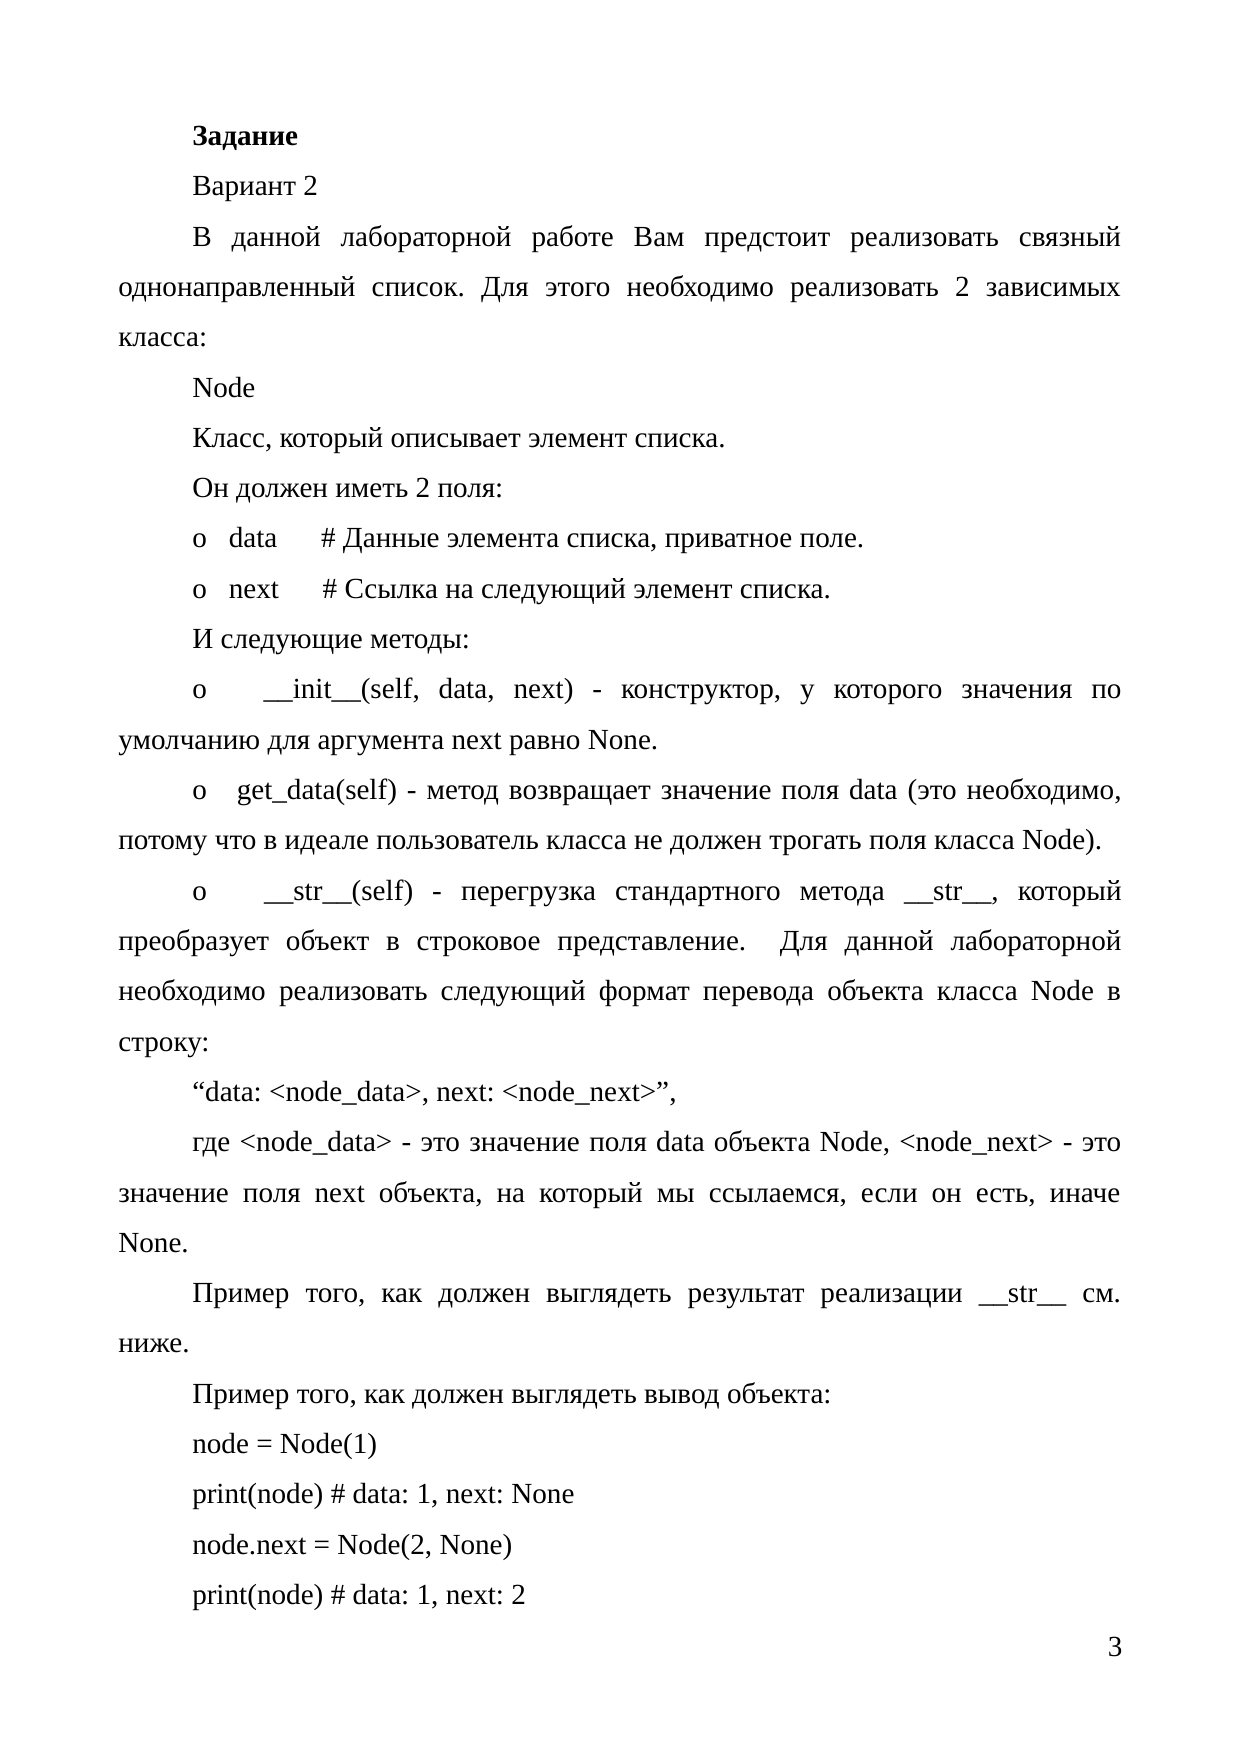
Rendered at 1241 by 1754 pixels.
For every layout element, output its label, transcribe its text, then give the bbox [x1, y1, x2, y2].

text o __str__(self) - перегрузка стандартного метода __str__, который преобразует объект в строковое представление. Для данной лабораторной необходимо реализовать следующий формат перевода объекта класса Node в строку: [118, 873, 1122, 1057]
text Node [118, 370, 1122, 403]
text Он должен иметь 2 поля: [118, 470, 1122, 504]
subtitle Задание [118, 118, 1122, 152]
text o get_data(self) - метод возвращает значение поля data (это необходимо, потому что в идеале пользователь класса не должен трогать поля класса Node). [118, 772, 1122, 856]
text node.next = Node(2, None) [118, 1527, 1122, 1560]
text print(node) # data: 1, next: None [118, 1477, 1122, 1510]
text o __init__(self, data, next) - конструктор, у которого значения по умолчанию для аргумента next равно None. [118, 672, 1122, 755]
text Вариант 2 [118, 168, 1122, 202]
text o data # Данные элемента списка, приватное поле. [118, 521, 1122, 554]
text В данной лабораторной работе Вам предстоит реализовать связный однонаправленный список. Для этого необходимо реализовать 2 зависимых класса: [118, 219, 1122, 353]
text Пример того, как должен выглядеть вывод объекта: [118, 1376, 1122, 1409]
text print(node) # data: 1, next: 2 [118, 1577, 1122, 1611]
text “data: <node_data>, next: <node_next>”, [118, 1074, 1122, 1108]
text Пример того, как должен выглядеть результат реализации __str__ см. ниже. [118, 1275, 1122, 1359]
text node = Node(1) [118, 1426, 1122, 1460]
text o next # Ссылка на следующий элемент списка. [118, 571, 1122, 604]
text И следующие методы: [118, 621, 1122, 655]
text где <node_data> - это значение поля data объекта Node, <node_next> - это значение поля next объекта, на который мы ссылаемся, если он есть, иначе None. [118, 1124, 1122, 1258]
text Класс, который описывает элемент списка. [118, 420, 1122, 453]
